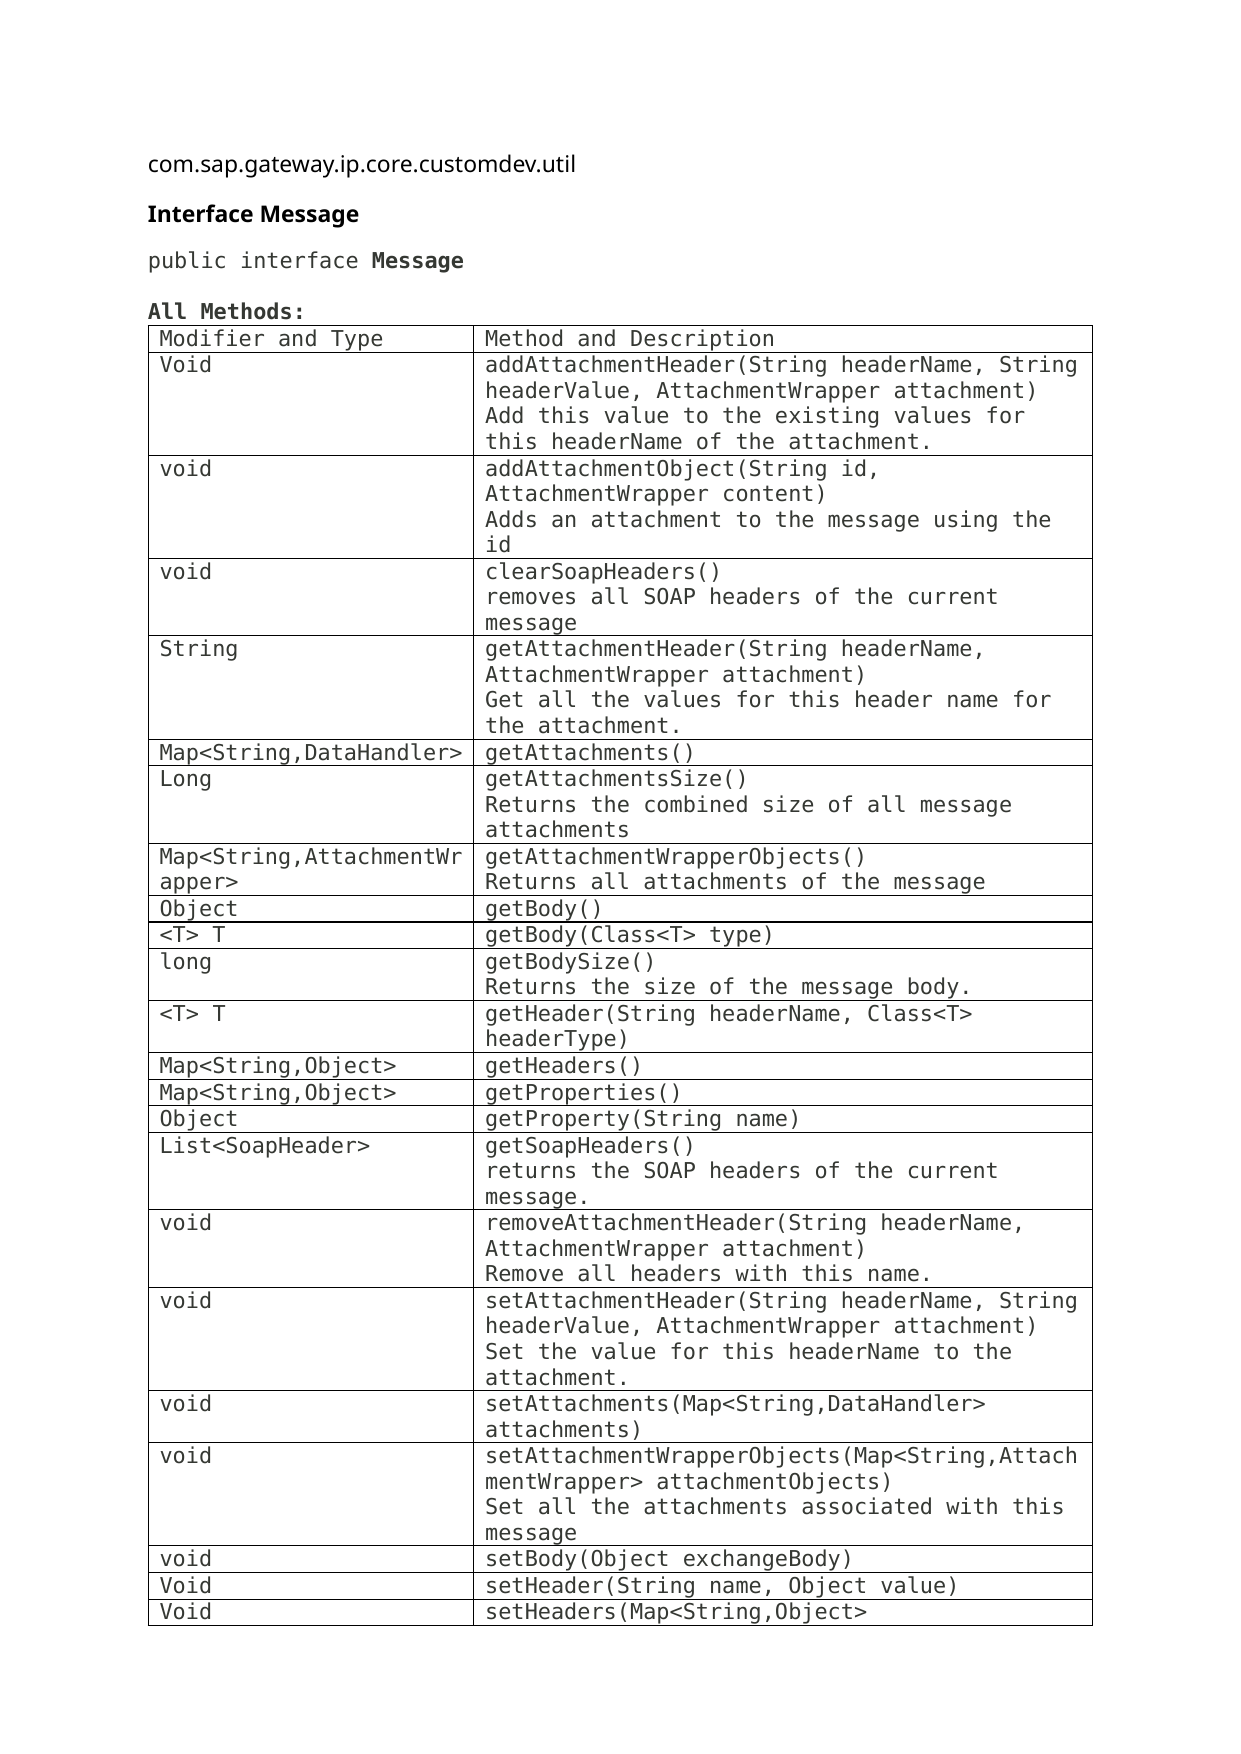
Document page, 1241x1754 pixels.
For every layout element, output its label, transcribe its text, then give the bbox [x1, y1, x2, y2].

text All Methods: [148, 299, 1093, 325]
table_cell Object [149, 1106, 473, 1132]
table_cell void [149, 559, 473, 635]
table_cell getAttachmentHeader(String headerName, AttachmentWrapper attachment) Get all the values for this header name for the attachment. [474, 636, 1092, 738]
table_cell <T> T [149, 923, 473, 948]
table_cell getAttachments() [474, 740, 1092, 765]
table_cell long [149, 949, 473, 1000]
table_cell Void [149, 1573, 473, 1598]
table_cell Map<String,Object> [149, 1080, 473, 1105]
table_cell getBody(Class<T> type) [474, 923, 1092, 948]
table_cell setBody(Object exchangeBody) [474, 1546, 1092, 1572]
table_cell getProperties() [474, 1080, 1092, 1105]
table_cell String [149, 636, 473, 738]
table_header Method and Description [474, 326, 1092, 352]
table_cell addAttachmentObject(String id, AttachmentWrapper content) Adds an attachment to the message using the id [474, 456, 1092, 558]
table_cell getAttachmentWrapperObjects() Returns all attachments of the message [474, 844, 1092, 895]
table_cell setAttachments(Map<String,DataHandler> attachments) [474, 1391, 1092, 1442]
table_header Modifier and Type [149, 326, 473, 352]
table_cell setHeader(String name, Object value) [474, 1573, 1092, 1598]
table_cell addAttachmentHeader(String headerName, String headerValue, AttachmentWrapper attachment) Add this value to the existing values for this headerName of the attachment. [474, 353, 1092, 455]
table_cell Map<String,Object> [149, 1053, 473, 1079]
table_cell removeAttachmentHeader(String headerName, AttachmentWrapper attachment) Remove all headers with this name. [474, 1210, 1092, 1287]
table_cell List<SoapHeader> [149, 1133, 473, 1209]
table_cell Void [149, 1600, 473, 1625]
table_cell Long [149, 766, 473, 843]
table_cell <T> T [149, 1001, 473, 1052]
table_cell void [149, 1546, 473, 1572]
table_cell Map<String,DataHandler> [149, 740, 473, 765]
table_cell void [149, 1391, 473, 1442]
table_cell getBodySize() Returns the size of the message body. [474, 949, 1092, 1000]
table_cell void [149, 456, 473, 558]
table_cell getHeaders() [474, 1053, 1092, 1079]
table_cell Void [149, 353, 473, 455]
table_cell setAttachmentWrapperObjects(Map<String,AttachmentWrapper> attachmentObjects) Set all the attachments associated with this message [474, 1443, 1092, 1545]
table_cell getHeader(String headerName, Class<T> headerType) [474, 1001, 1092, 1052]
table_cell void [149, 1443, 473, 1545]
table_cell getSoapHeaders() returns the SOAP headers of the current message. [474, 1133, 1092, 1209]
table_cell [474, 1600, 1092, 1625]
table_cell getAttachmentsSize() Returns the combined size of all message attachments [474, 766, 1092, 843]
table_cell setAttachmentHeader(String headerName, String headerValue, AttachmentWrapper attachment) Set the value for this headerName to the attachment. [474, 1288, 1092, 1390]
table_cell clearSoapHeaders() removes all SOAP headers of the current message [474, 559, 1092, 635]
table_cell getBody() [474, 896, 1092, 921]
table_cell Object [149, 896, 473, 921]
text Interface Message [148, 198, 1093, 229]
table_cell getProperty(String name) [474, 1106, 1092, 1132]
table_cell void [149, 1288, 473, 1390]
text com.sap.gateway.ip.core.customdev.util [148, 148, 1093, 179]
text public interface Message [148, 248, 1093, 274]
table_cell Map<String,AttachmentWrapper> [149, 844, 473, 895]
table_cell void [149, 1210, 473, 1287]
